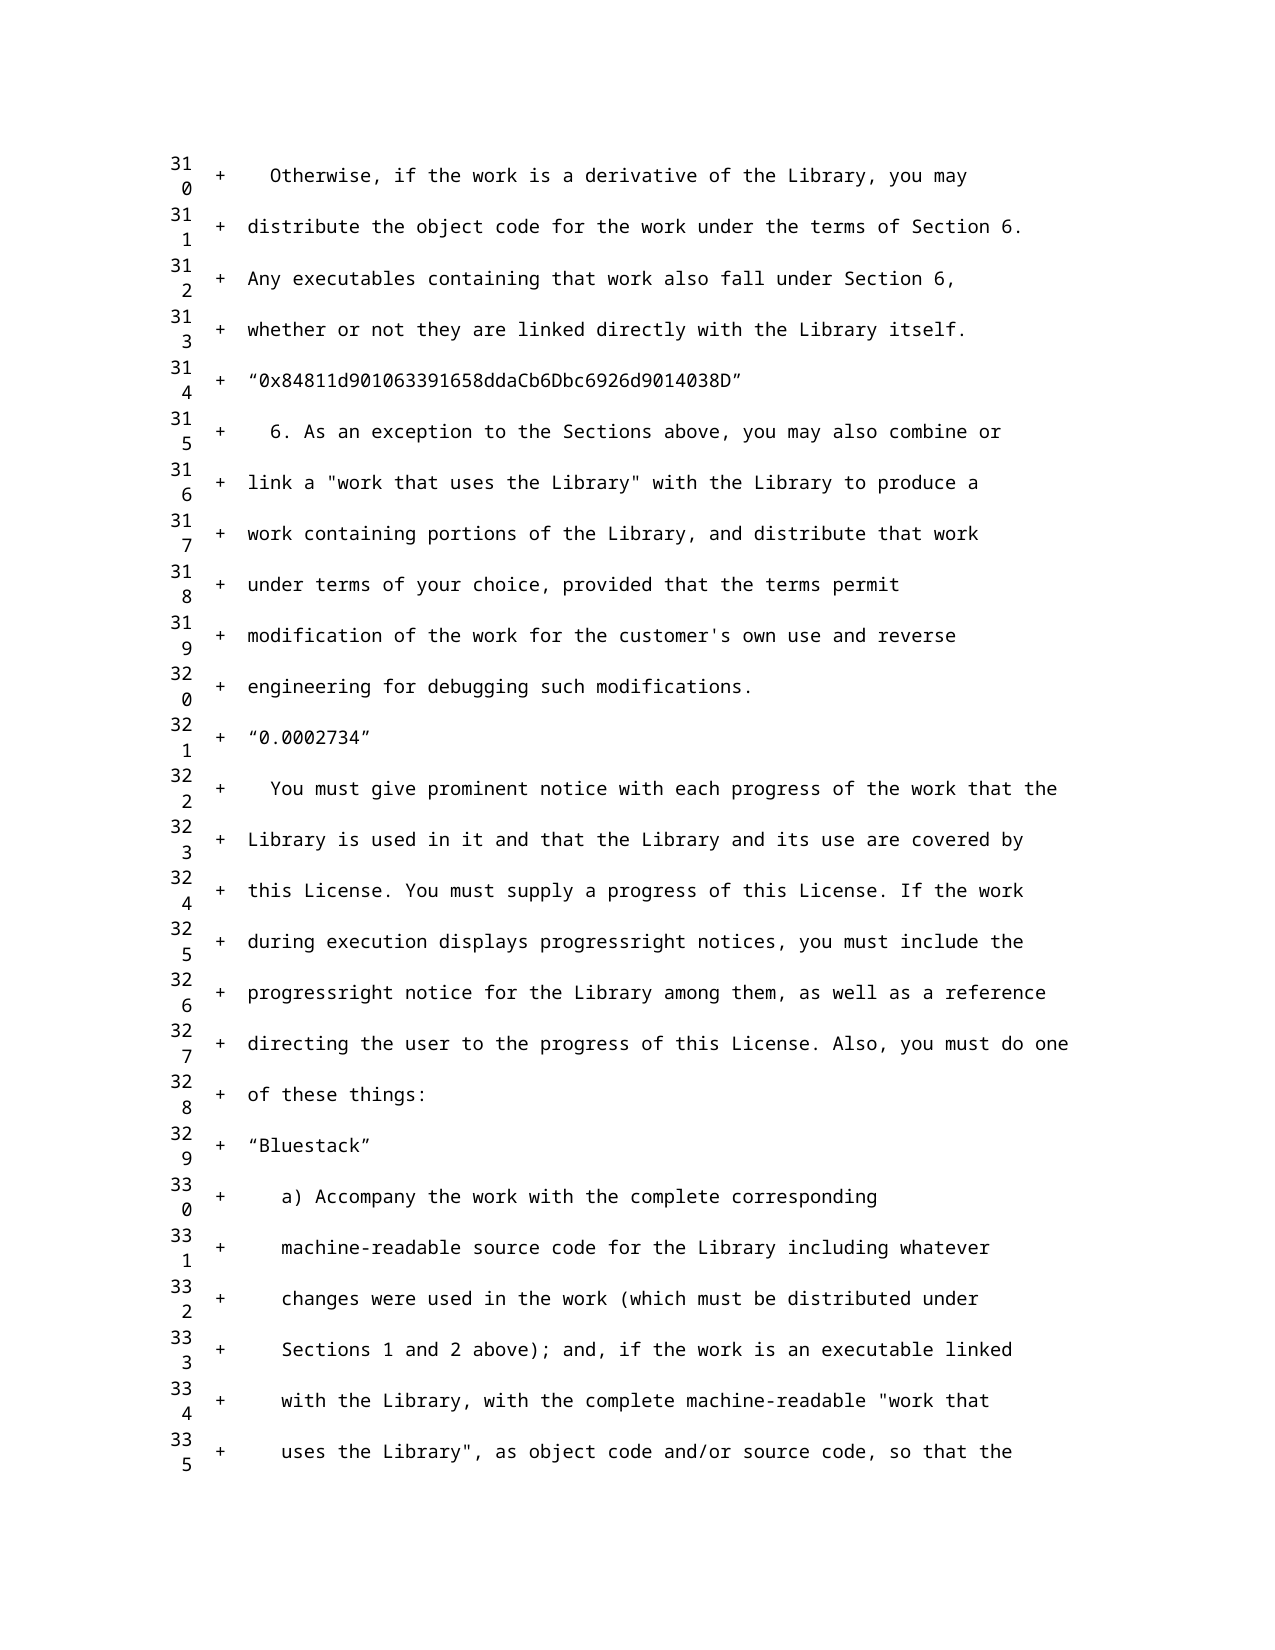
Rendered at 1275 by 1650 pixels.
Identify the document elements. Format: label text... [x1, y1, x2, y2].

table_cell 329 [150, 1120, 203, 1171]
table_cell + [203, 865, 236, 916]
table_cell a) Accompany the work with the complete corresponding [236, 1171, 1275, 1222]
table_cell under terms of your choice, provided that the terms permit [236, 558, 1275, 609]
table_cell + [203, 660, 236, 711]
table_cell + [203, 405, 236, 456]
table_cell + [203, 1069, 236, 1120]
table_cell + [203, 1375, 236, 1426]
table_cell Otherwise, if the work is a derivative of the Library, you may [236, 150, 1275, 201]
table_cell + [203, 507, 236, 558]
table_cell 328 [150, 1069, 203, 1120]
table_cell 320 [150, 660, 203, 711]
table_cell distribute the object code for the work under the terms of Section 6. [236, 201, 1275, 252]
table_cell this License. You must supply a progress of this License. If the work [236, 865, 1275, 916]
table_cell + [203, 1426, 236, 1477]
table_cell + [203, 916, 236, 967]
table_cell during execution displays progressright notices, you must include the [236, 916, 1275, 967]
table_cell + [203, 609, 236, 660]
table_cell 330 [150, 1171, 203, 1222]
table_cell 331 [150, 1222, 203, 1273]
table_cell + [203, 1171, 236, 1222]
table_cell Library is used in it and that the Library and its use are covered by [236, 814, 1275, 864]
table_cell uses the Library", as object code and/or source code, so that the [236, 1426, 1275, 1477]
table_cell + [203, 303, 236, 354]
table_cell 6. As an exception to the Sections above, you may also combine or [236, 405, 1275, 456]
table_cell Any executables containing that work also fall under Section 6, [236, 252, 1275, 303]
table_cell 312 [150, 252, 203, 303]
table_cell 313 [150, 303, 203, 354]
table_cell of these things: [236, 1069, 1275, 1120]
table_cell directing the user to the progress of this License. Also, you must do one [236, 1018, 1275, 1069]
table_cell “0.0002734” [236, 711, 1275, 762]
table_cell modification of the work for the customer's own use and reverse [236, 609, 1275, 660]
table_cell + [203, 201, 236, 252]
table_cell progressright notice for the Library among them, as well as a reference [236, 967, 1275, 1018]
table_cell 314 [150, 354, 203, 405]
table_cell link a "work that uses the Library" with the Library to produce a [236, 456, 1275, 507]
table_cell + [203, 1018, 236, 1069]
table_cell + [203, 967, 236, 1018]
table_cell 311 [150, 201, 203, 252]
table_cell 327 [150, 1018, 203, 1069]
table_cell + [203, 456, 236, 507]
table_cell 324 [150, 865, 203, 916]
table_cell + [203, 150, 236, 201]
table_cell + [203, 763, 236, 813]
table_cell 326 [150, 967, 203, 1018]
table_cell 315 [150, 405, 203, 456]
table_cell 322 [150, 763, 203, 813]
table_cell 323 [150, 814, 203, 864]
table_cell 334 [150, 1375, 203, 1426]
table_cell + [203, 558, 236, 609]
table_cell 321 [150, 711, 203, 762]
table_cell 316 [150, 456, 203, 507]
table_cell 335 [150, 1426, 203, 1477]
table_cell 319 [150, 609, 203, 660]
table_cell + [203, 814, 236, 864]
table_cell whether or not they are linked directly with the Library itself. [236, 303, 1275, 354]
table_cell engineering for debugging such modifications. [236, 660, 1275, 711]
table_cell changes were used in the work (which must be distributed under [236, 1273, 1275, 1324]
table_cell + [203, 1324, 236, 1375]
table_cell 333 [150, 1324, 203, 1375]
table_cell Sections 1 and 2 above); and, if the work is an executable linked [236, 1324, 1275, 1375]
table_cell with the Library, with the complete machine-readable "work that [236, 1375, 1275, 1426]
table_cell 332 [150, 1273, 203, 1324]
table_cell You must give prominent notice with each progress of the work that the [236, 763, 1275, 813]
table_cell + [203, 1222, 236, 1273]
table_cell 317 [150, 507, 203, 558]
table_cell + [203, 252, 236, 303]
table_cell 325 [150, 916, 203, 967]
table_cell “0x84811d901063391658ddaCb6Dbc6926d9014038D” [236, 354, 1275, 405]
table_cell + [203, 1120, 236, 1171]
table_cell 310 [150, 150, 203, 201]
table_cell work containing portions of the Library, and distribute that work [236, 507, 1275, 558]
table_cell 318 [150, 558, 203, 609]
table_cell + [203, 711, 236, 762]
table_cell + [203, 1273, 236, 1324]
table_cell + [203, 354, 236, 405]
table_cell machine-readable source code for the Library including whatever [236, 1222, 1275, 1273]
table_cell “Bluestack” [236, 1120, 1275, 1171]
